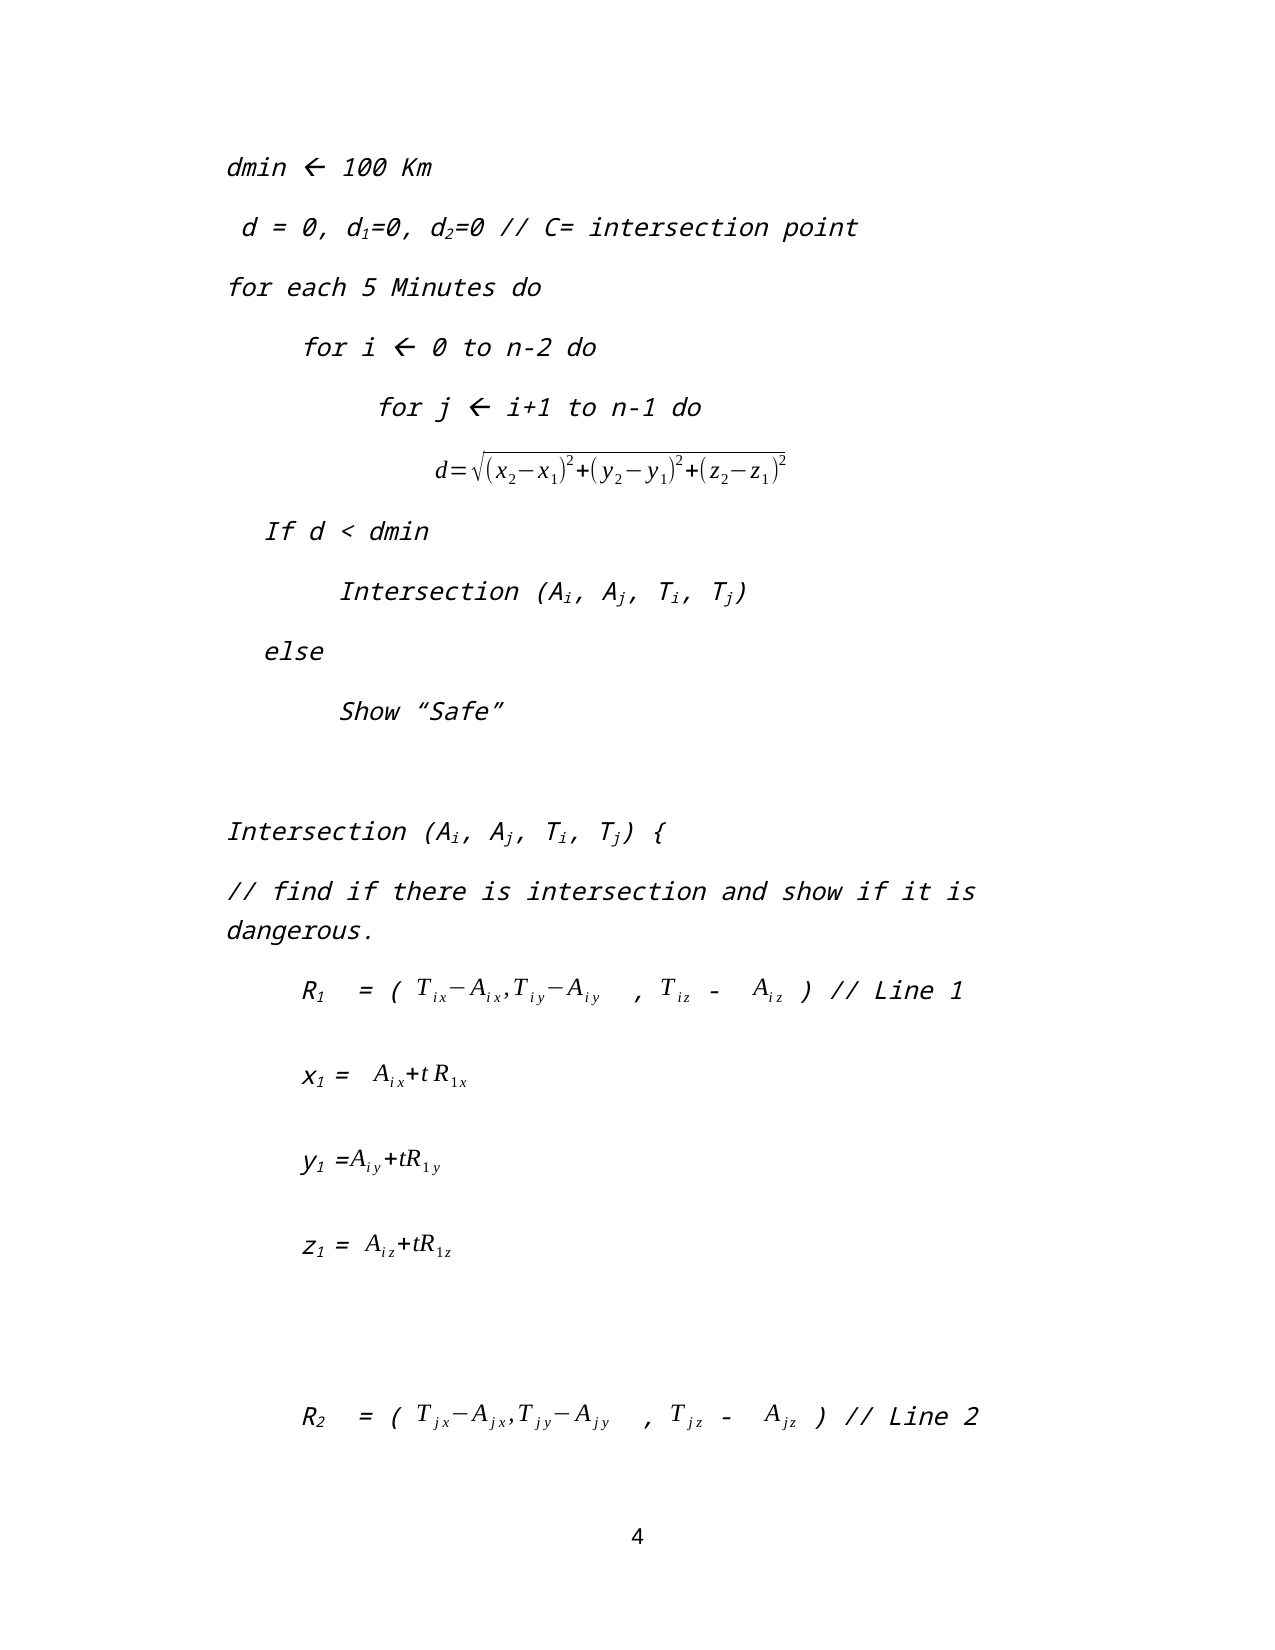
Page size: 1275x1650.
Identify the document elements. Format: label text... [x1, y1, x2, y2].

text If d < dmin [225, 513, 1087, 548]
text for each 5 Minutes do [225, 270, 1087, 304]
text Intersection (Ai, Aj, Ti, Tj) [225, 573, 1087, 608]
list x1 = [300, 1058, 1087, 1092]
text // find if there is intersection and show if it is dangerous. [225, 873, 1087, 947]
text for i 0 to n-2 do [225, 330, 1087, 364]
text Intersection (Ai, Aj, Ti, Tj) { [225, 813, 1087, 848]
text for j i+1 to n-1 do [225, 390, 1087, 424]
text Show “Safe” [337, 693, 1087, 728]
text dmin 100 Km [225, 150, 1087, 184]
list z1 = [300, 1228, 1087, 1262]
list R1 = ( , - ) // Line 1 [300, 973, 1087, 1007]
text d = 0, d1=0, d2=0 // C= intersection point [225, 210, 1087, 244]
list R2 = ( , - ) // Line 2 [300, 1398, 1087, 1432]
list y1 = [300, 1143, 1087, 1177]
text else [225, 633, 1087, 668]
